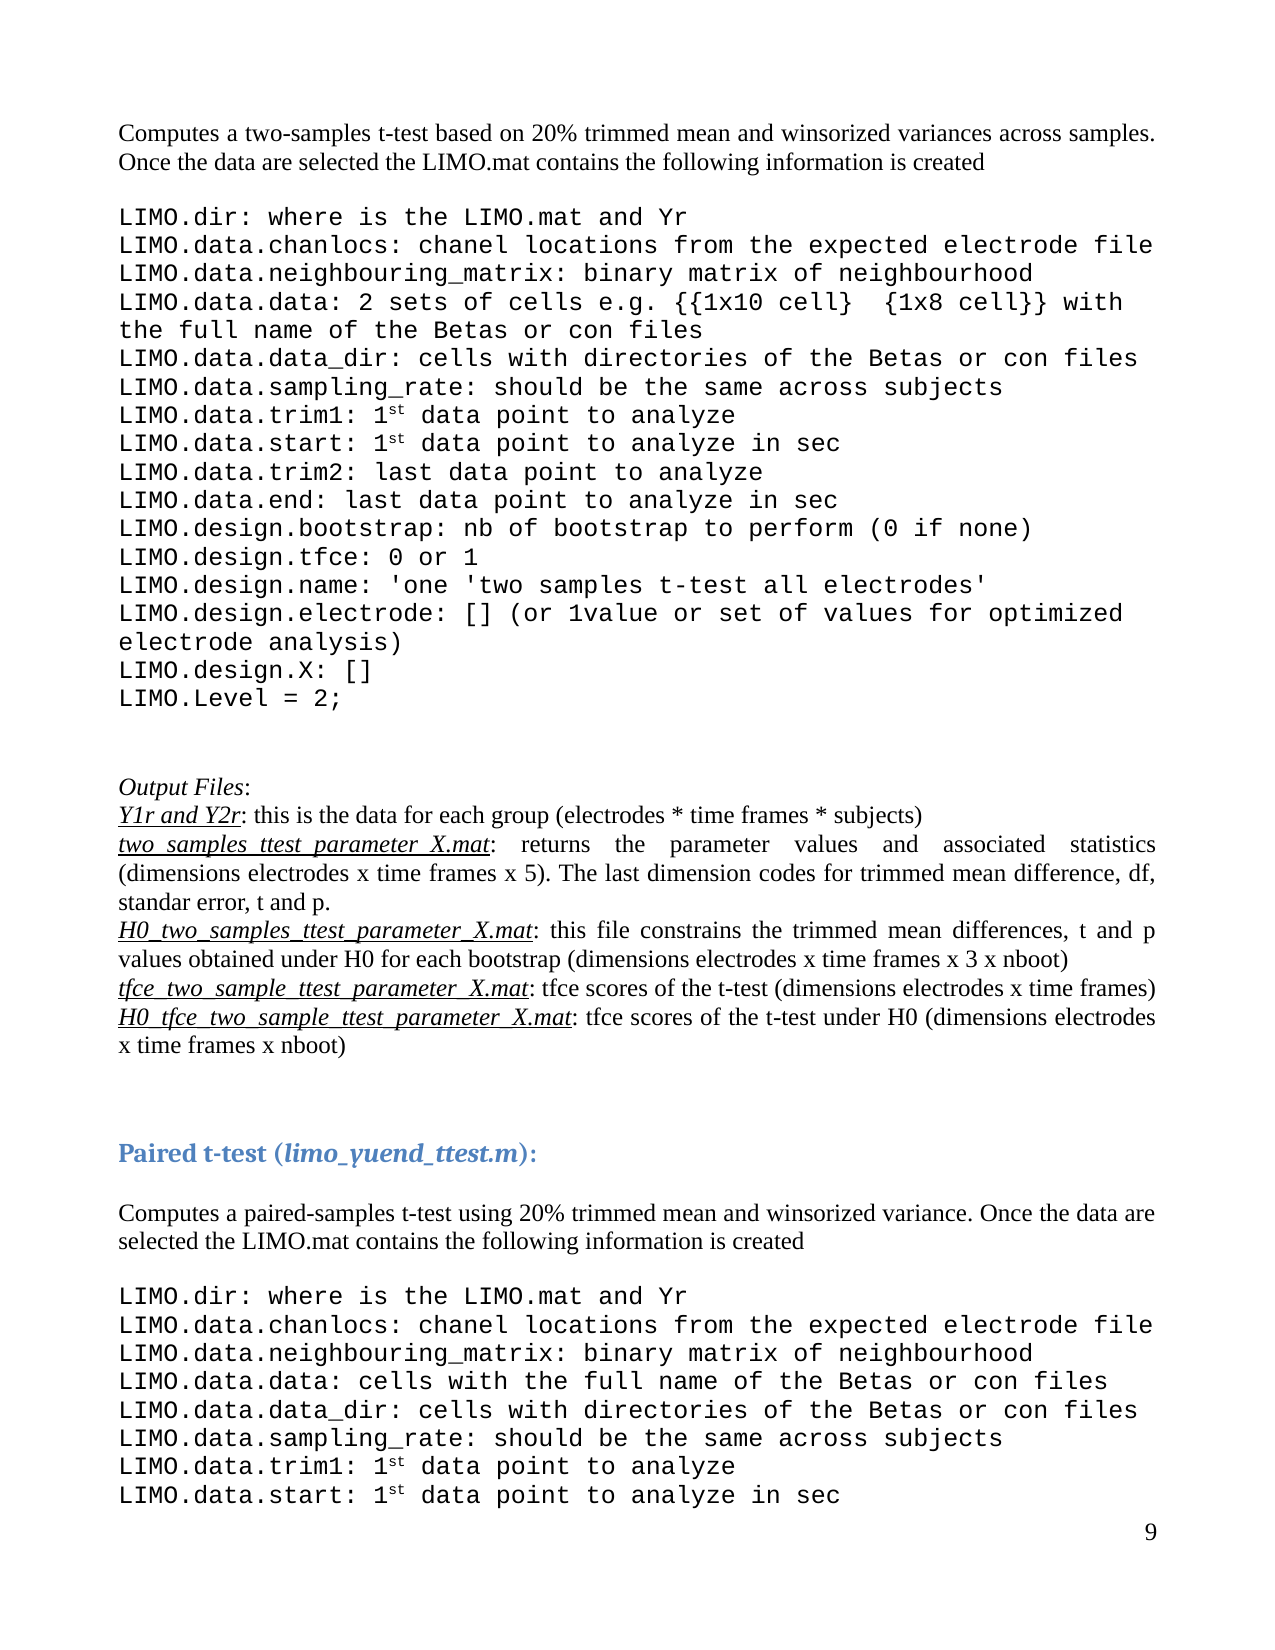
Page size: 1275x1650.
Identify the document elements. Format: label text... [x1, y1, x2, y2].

text H0_two_samples_ttest_parameter_X.mat: this file constrains the trimmed mean differences, t and p values obtained under H0 for each bootstrap (dimensions electrodes x time frames x 3 x nboot) [118, 916, 1157, 973]
text LIMO.dir: where is the LIMO.mat and Yr [118, 1284, 1157, 1312]
text LIMO.data.data: 2 sets of cells e.g. {{1x10 cell} {1x8 cell}} with the full name of the Betas or con files [118, 289, 1157, 346]
text LIMO.data.sampling_rate: should be the same across subjects [118, 1426, 1157, 1454]
text LIMO.design.electrode: [] (or 1value or set of values for optimized electrode analysis) [118, 601, 1157, 658]
text tfce_two_sample_ttest_parameter_X.mat: tfce scores of the t-test (dimensions electrodes x time frames) [118, 973, 1157, 1002]
text LIMO.design.name: 'one 'two samples t-test all electrodes' [118, 573, 1157, 601]
text two_samples_ttest_parameter_X.mat: returns the parameter values and associated statistics (dimensions electrodes x time frames x 5). The last dimension codes for trimmed mean difference, df, standar error, t and p. [118, 829, 1157, 916]
text Computes a two-samples t-test based on 20% trimmed mean and winsorized variances across samples. Once the data are selected the LIMO.mat contains the following information is created [118, 118, 1157, 176]
text LIMO.data.end: last data point to analyze in sec [118, 488, 1157, 516]
text LIMO.design.bootstrap: nb of bootstrap to perform (0 if none) [118, 516, 1157, 544]
text LIMO.data.neighbouring_matrix: binary matrix of neighbourhood [118, 1341, 1157, 1369]
text LIMO.data.trim2: last data point to analyze [118, 459, 1157, 488]
text LIMO.data.start: 1st data point to analyze in sec [118, 1482, 1157, 1511]
text LIMO.data.data_dir: cells with directories of the Betas or con files [118, 346, 1157, 374]
text LIMO.data.trim1: 1st data point to analyze [118, 403, 1157, 431]
text LIMO.data.data_dir: cells with directories of the Betas or con files [118, 1397, 1157, 1426]
text LIMO.data.neighbouring_matrix: binary matrix of neighbourhood [118, 261, 1157, 289]
text LIMO.design.tfce: 0 or 1 [118, 544, 1157, 573]
text LIMO.data.start: 1st data point to analyze in sec [118, 431, 1157, 459]
text Output Files: [118, 772, 1157, 801]
subtitle Paired t-test (limo_yuend_ttest.m): [118, 1138, 1157, 1169]
text LIMO.data.chanlocs: chanel locations from the expected electrode file [118, 233, 1157, 261]
text LIMO.Level = 2; [118, 686, 1157, 714]
text Computes a paired-samples t-test using 20% trimmed mean and winsorized variance. Once the data are selected the LIMO.mat contains the following information is created [118, 1198, 1157, 1255]
text LIMO.dir: where is the LIMO.mat and Yr [118, 204, 1157, 233]
text H0_tfce_two_sample_ttest_parameter_X.mat: tfce scores of the t-test under H0 (dimensions electrodes x time frames x nboot) [118, 1002, 1157, 1059]
text LIMO.data.chanlocs: chanel locations from the expected electrode file [118, 1312, 1157, 1341]
text Y1r and Y2r: this is the data for each group (electrodes * time frames * subjects) [118, 801, 1157, 829]
text LIMO.data.data: cells with the full name of the Betas or con files [118, 1369, 1157, 1397]
text LIMO.data.trim1: 1st data point to analyze [118, 1454, 1157, 1482]
text LIMO.design.X: [] [118, 658, 1157, 686]
text LIMO.data.sampling_rate: should be the same across subjects [118, 374, 1157, 403]
